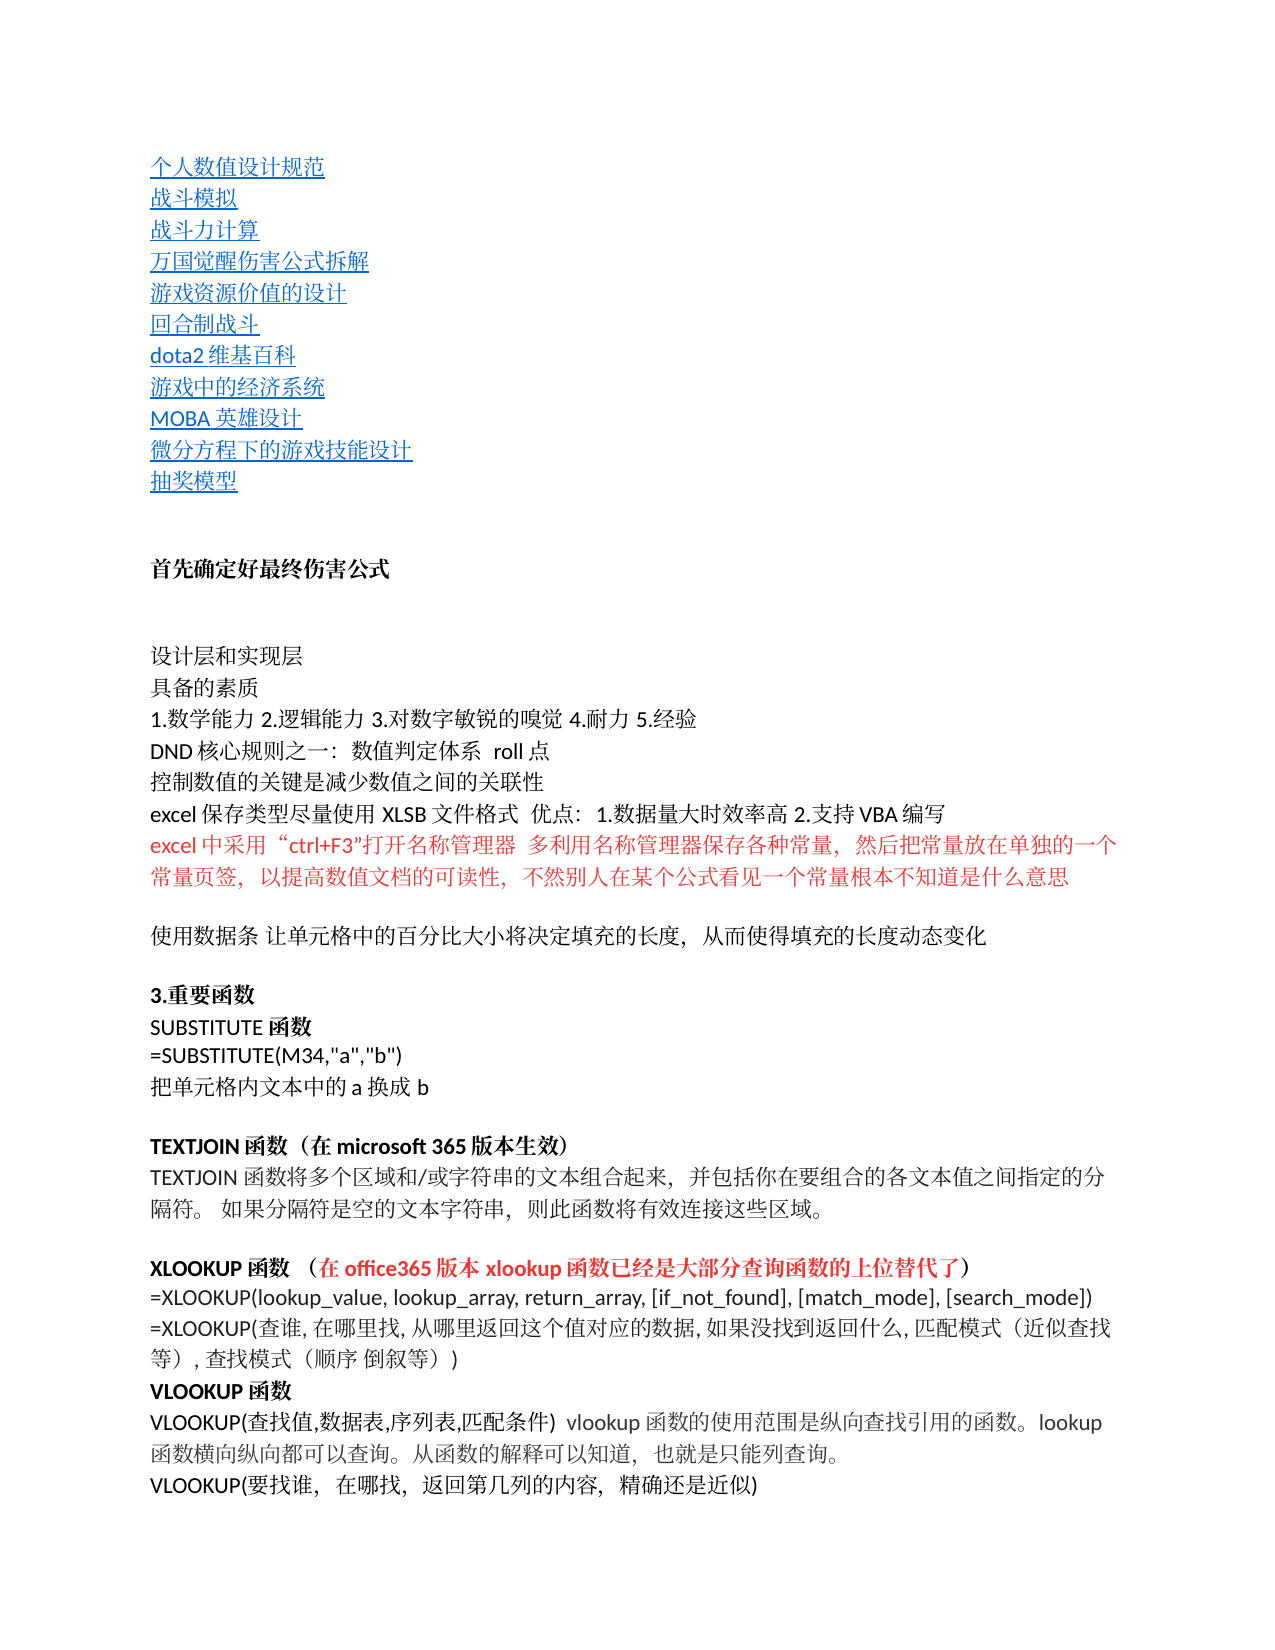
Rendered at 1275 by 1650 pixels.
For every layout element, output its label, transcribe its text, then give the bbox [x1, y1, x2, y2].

text 游戏资源价值的设计 [150, 276, 1125, 307]
text =SUBSTITUTE(M34,"a","b") [150, 1042, 1125, 1070]
text TEXTJOIN函数（在microsoft 365版本生效） [150, 1129, 1125, 1161]
text VLOOKUP(要找谁，在哪找，返回第几列的内容，精确还是近似) [150, 1468, 1125, 1500]
text DND核心规则之一：数值判定体系 roll点 [150, 734, 1125, 765]
text 把单元格内文本中的a 换成 b [150, 1070, 1125, 1101]
text 万国觉醒伤害公式拆解 [150, 244, 1125, 276]
text 控制数值的关键是减少数值之间的关联性 [150, 765, 1125, 797]
text MOBA英雄设计 [150, 402, 1125, 433]
text dota2维基百科 [150, 339, 1125, 370]
text 1.数学能力 2.逻辑能力 3.对数字敏锐的嗅觉 4.耐力 5.经验 [150, 702, 1125, 734]
text =XLOOKUP(查谁, 在哪里找, 从哪里返回这个值对应的数据, 如果没找到返回什么, 匹配模式（近似查找等）, 查找模式（顺序 倒叙等）) [150, 1311, 1125, 1374]
text SUBSTITUTE函数 [150, 1010, 1125, 1042]
text TEXTJOIN 函数将多个区域和/或字符串的文本组合起来，并包括你在要组合的各文本值之间指定的分隔符。 如果分隔符是空的文本字符串，则此函数将有效连接这些区域。 [150, 1161, 1125, 1223]
text 微分方程下的游戏技能设计 [150, 433, 1125, 464]
text VLOOKUP函数 [150, 1374, 1125, 1405]
text 抽奖模型 [150, 464, 1125, 496]
text 具备的素质 [150, 671, 1125, 702]
text 3.重要函数 [150, 979, 1125, 1010]
text excel中采用“ctrl+F3”打开名称管理器 多利用名称管理器保存各种常量，然后把常量放在单独的一个常量页签，以提高数值文档的可读性，不然别人在某个公式看见一个常量根本不知道是什么意思 [150, 828, 1125, 891]
text excel保存类型尽量使用 XLSB文件格式 优点：1.数据量大时效率高 2.支持VBA编写 [150, 797, 1125, 828]
text 游戏中的经济系统 [150, 370, 1125, 402]
text 设计层和实现层 [150, 639, 1125, 671]
text 个人数值设计规范 [150, 150, 1125, 181]
text =XLOOKUP(lookup_value, lookup_array, return_array, [if_not_found], [match_mode], [search_mode]) [150, 1283, 1125, 1311]
text VLOOKUP(查找值,数据表,序列表,匹配条件) vlookup函数的使用范围是纵向查找引用的函数。lookup函数横向纵向都可以查询。从函数的解释可以知道，也就是只能列查询。 [150, 1405, 1125, 1468]
text 回合制战斗 [150, 307, 1125, 339]
text XLOOKUP函数 （在office365版本 xlookup函数已经是大部分查询函数的上位替代了） [150, 1252, 1125, 1283]
text 战斗力计算 [150, 213, 1125, 244]
text 战斗模拟 [150, 181, 1125, 213]
text 首先确定好最终伤害公式 [150, 552, 1125, 583]
text 使用数据条 让单元格中的百分比大小将决定填充的长度，从而使得填充的长度动态变化 [150, 919, 1125, 951]
